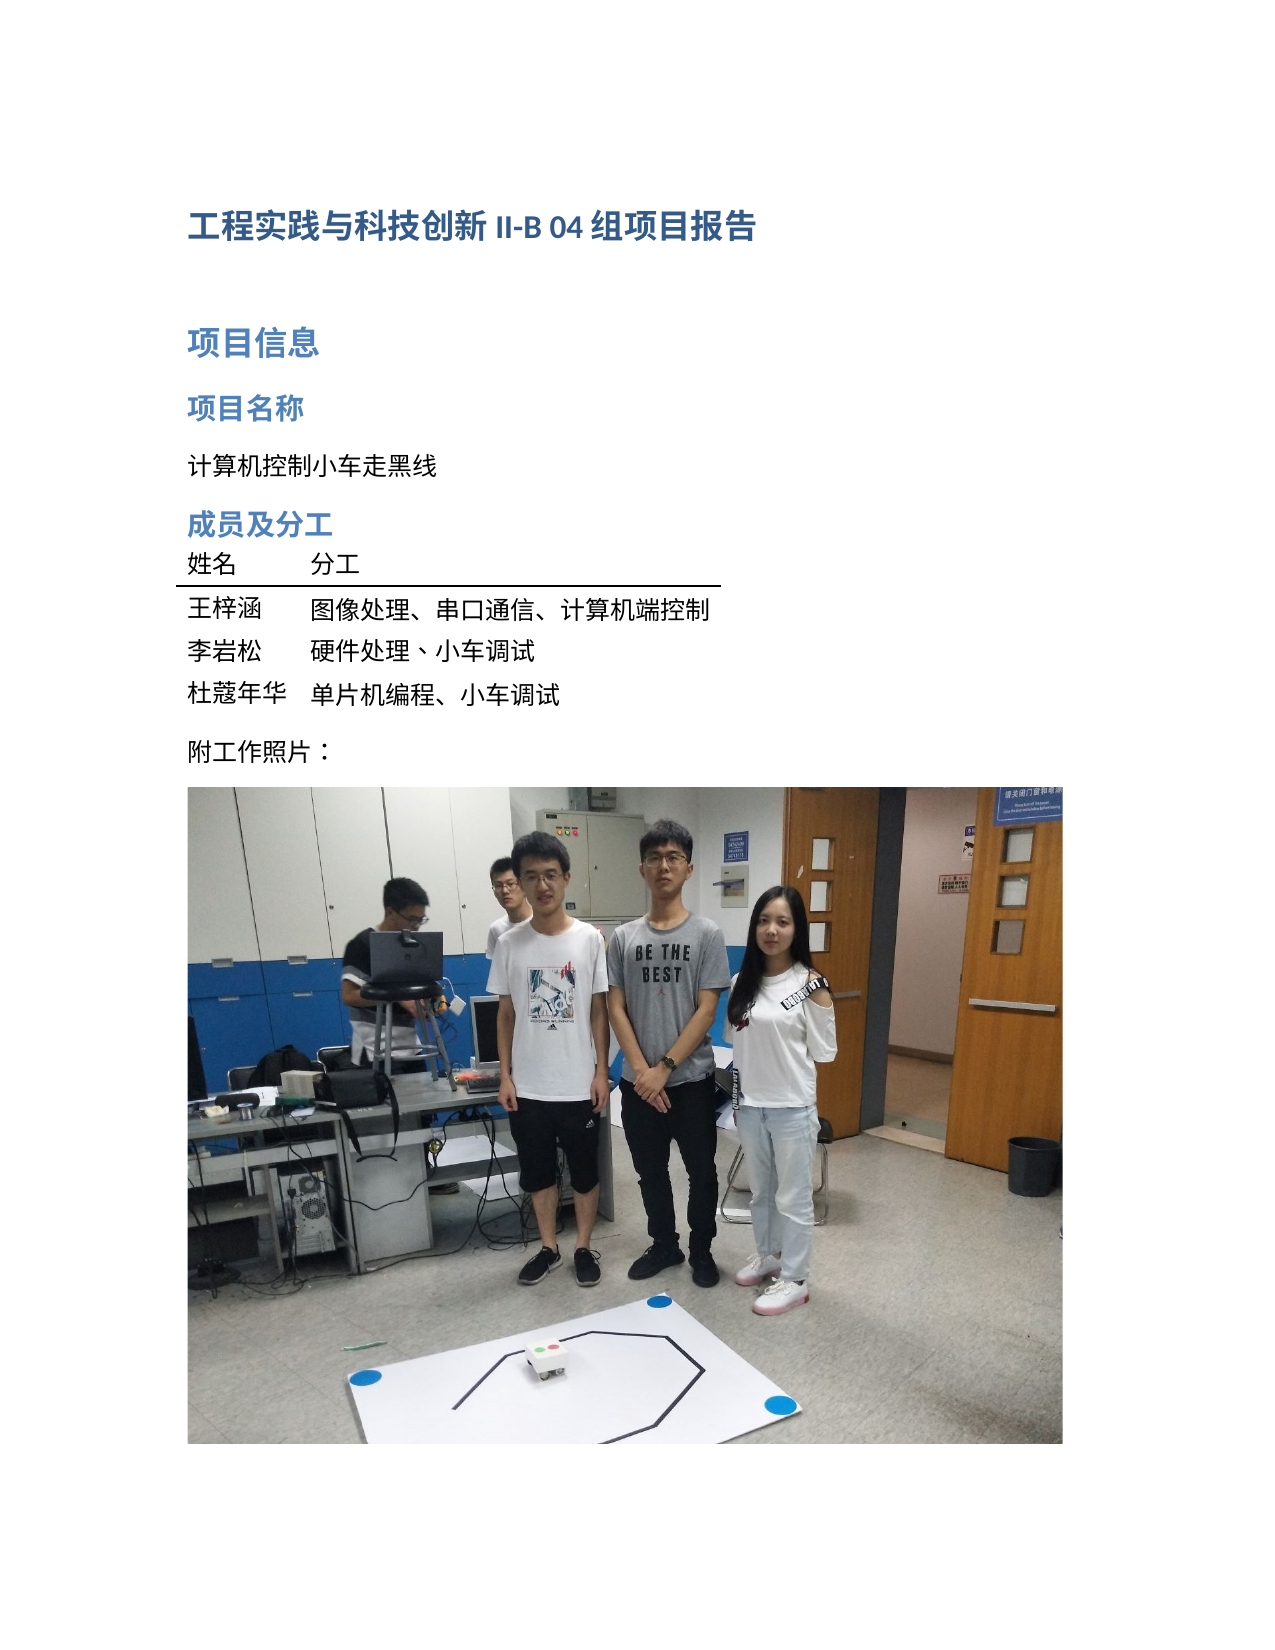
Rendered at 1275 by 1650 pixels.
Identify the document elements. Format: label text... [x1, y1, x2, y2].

subtitle 项目信息 [187, 317, 1087, 365]
subtitle 项目名称 [187, 386, 1087, 428]
table_header 分工 [299, 544, 721, 585]
table_cell 硬件处理、小车调试 [299, 630, 721, 672]
subtitle 工程实践与科技创新 II-B 04 组项目报告 [187, 200, 1087, 248]
text 计算机控制小车走黑线 [187, 447, 1087, 483]
subtitle 成员及分工 [187, 504, 1087, 543]
table_cell 图像处理、串口通信、计算机端控制 [299, 587, 721, 630]
table_cell 单片机编程、小车调试 [299, 672, 721, 716]
table_cell 李岩松 [176, 630, 299, 672]
table_cell 杜蔻年华 [176, 672, 299, 716]
text 附工作照片： [187, 734, 1087, 768]
table_header 姓名 [176, 544, 299, 585]
picture [187, 787, 1063, 1444]
table_cell 王梓涵 [176, 587, 299, 630]
